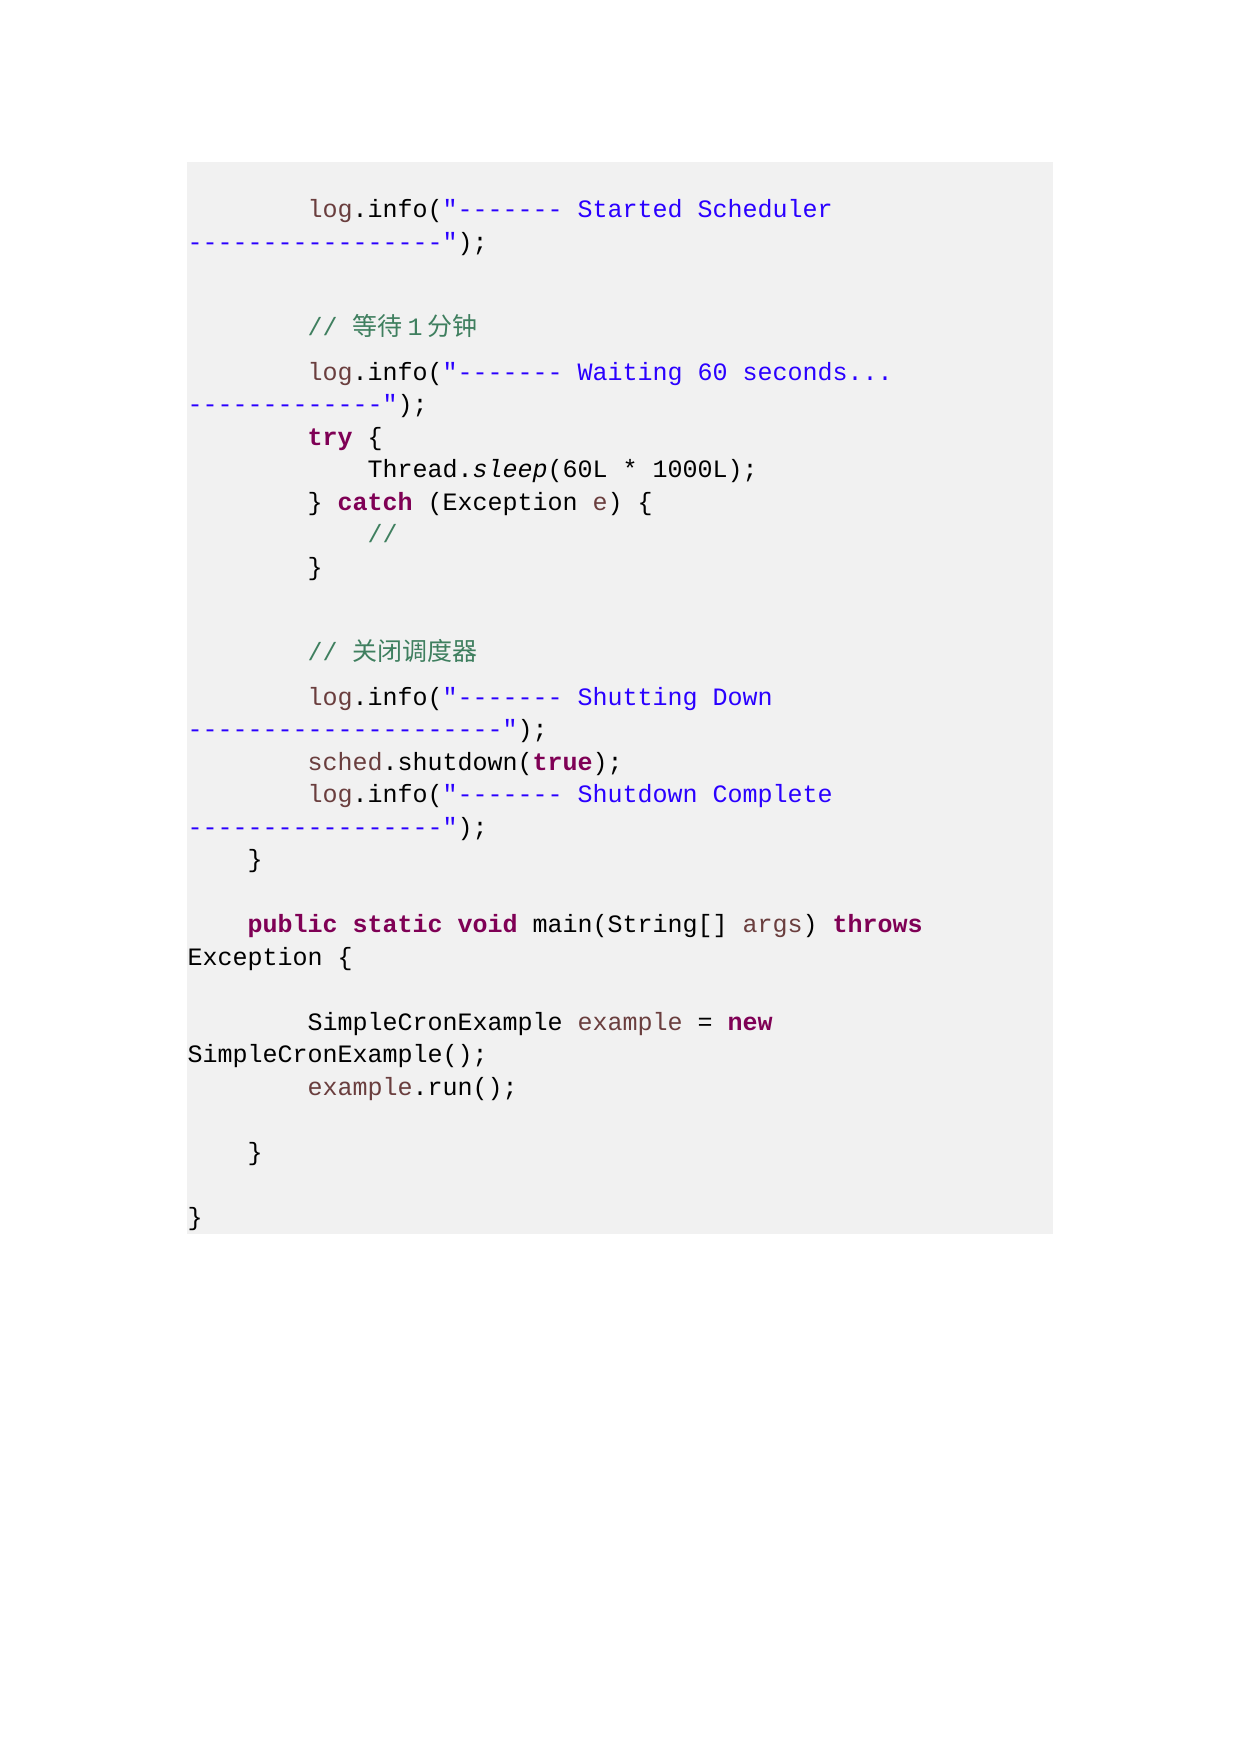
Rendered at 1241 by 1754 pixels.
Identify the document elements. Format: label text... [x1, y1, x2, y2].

text Thread.sleep(60L * 1000L); [187, 454, 1053, 487]
text log.info("------- Shutting Down ---------------------"); [187, 682, 1053, 747]
text } catch (Exception e) { [187, 487, 1053, 519]
text public static void main(String[] args) throws Exception { [187, 909, 1053, 974]
text } [187, 1137, 1053, 1169]
text // [187, 519, 1053, 552]
text sched.shutdown(true); [187, 747, 1053, 779]
text } [187, 1202, 1053, 1234]
text log.info("------- Started Scheduler -----------------"); [187, 194, 1053, 259]
text // 等待1分钟 [187, 292, 1053, 357]
text } [187, 552, 1053, 584]
text example.run(); [187, 1072, 1053, 1104]
text log.info("------- Waiting 60 seconds... -------------"); [187, 357, 1053, 422]
text } [187, 844, 1053, 877]
text try { [187, 422, 1053, 454]
text SimpleCronExample example = new SimpleCronExample(); [187, 1007, 1053, 1072]
text log.info("------- Shutdown Complete -----------------"); [187, 779, 1053, 844]
text // 关闭调度器 [187, 617, 1053, 682]
